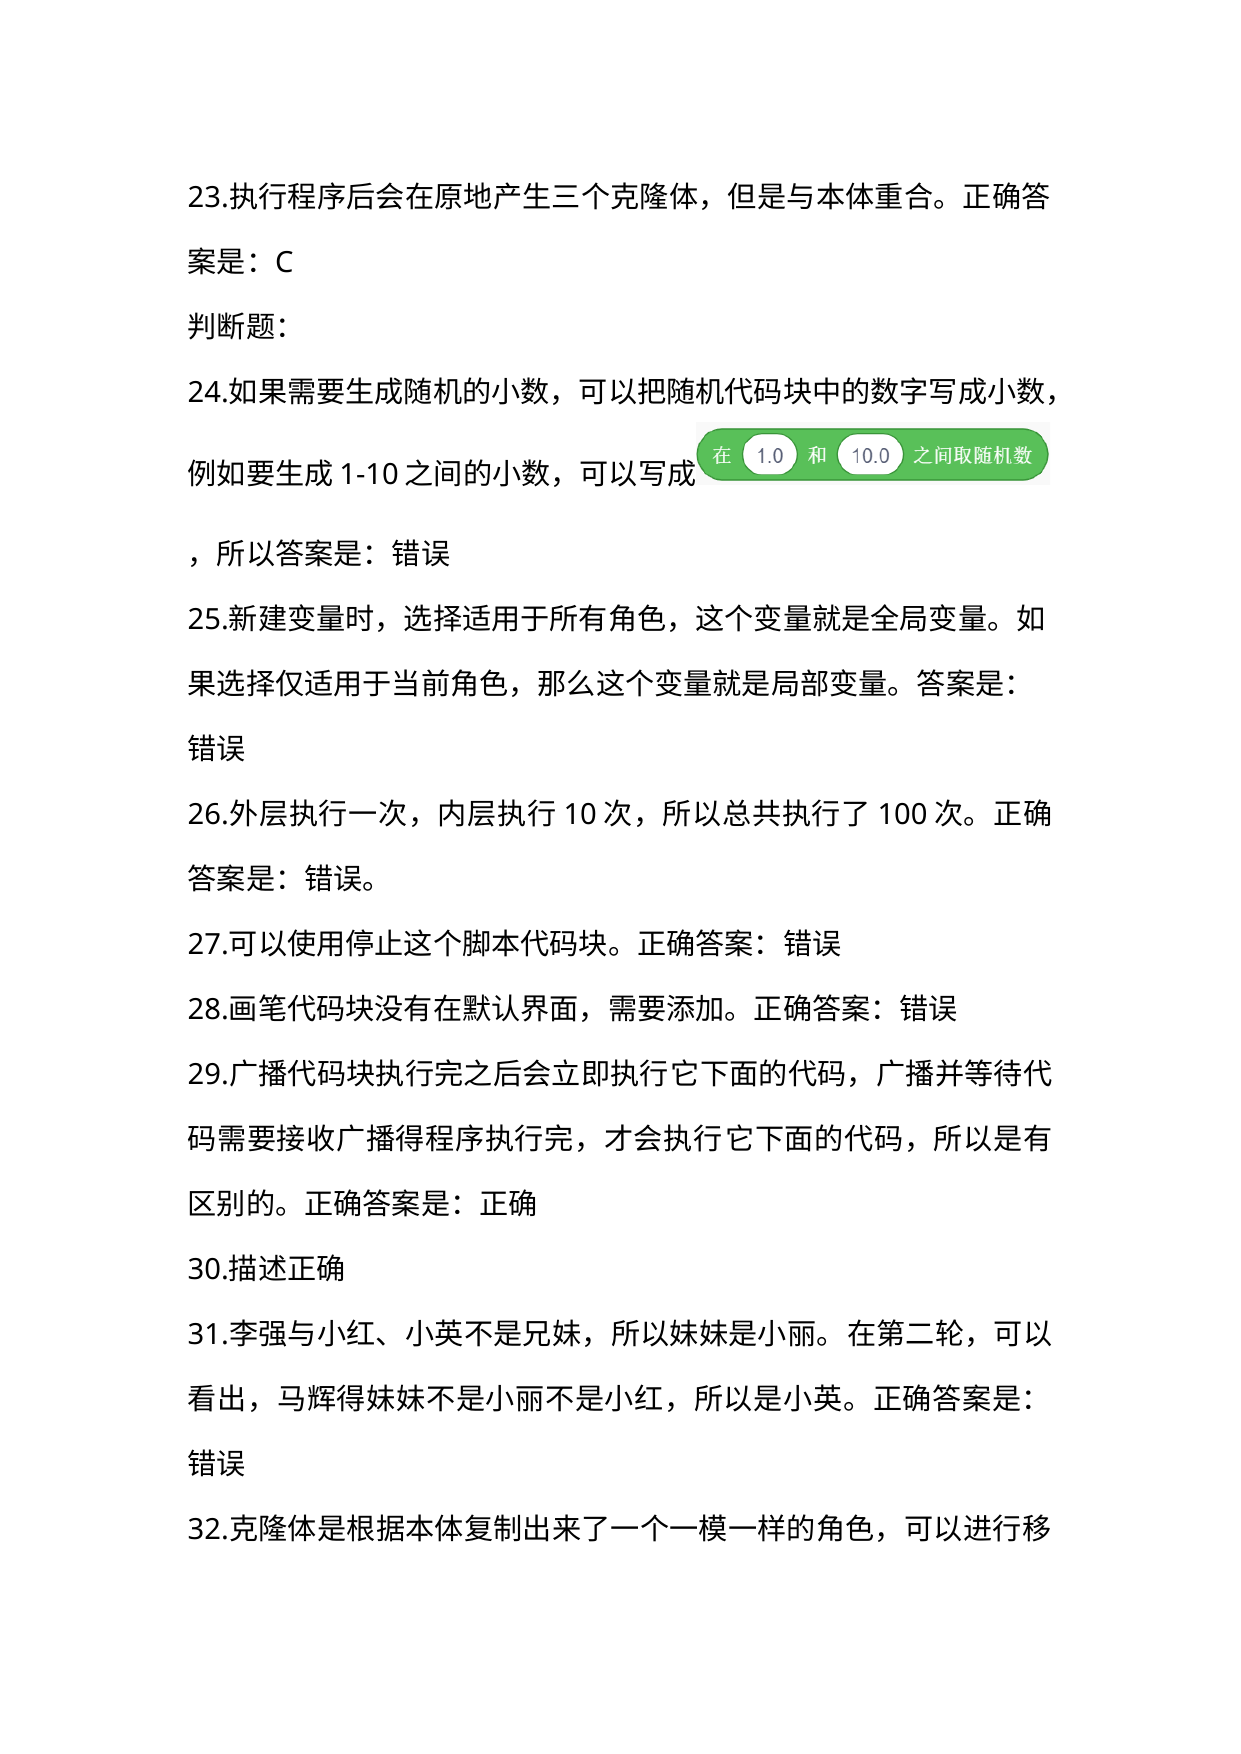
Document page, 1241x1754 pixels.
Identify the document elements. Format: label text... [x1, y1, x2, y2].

list 27.可以使用停止这个脚本代码块。正确答案：错误 [187, 909, 1053, 974]
list 26.外层执行一次，内层执行10次，所以总共执行了100次。正确答案是：错误。 [187, 779, 1053, 909]
text 25.新建变量时，选择适用于所有角色，这个变量就是全局变量。如果选择仅适用于当前角色，那么这个变量就是局部变量。答案是：错误 [187, 584, 1053, 779]
text 24.如果需要生成随机的小数，可以把随机代码块中的数字写成小数，例如要生成1-10之间的小数，可以写成 [187, 357, 1053, 519]
text 23.执行程序后会在原地产生三个克隆体，但是与本体重合。正确答案是：C [187, 162, 1053, 292]
text 判断题： [187, 292, 1053, 357]
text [187, 1494, 1053, 1559]
text ，所以答案是：错误 [187, 519, 1053, 584]
list 31.李强与小红、小英不是兄妹，所以妹妹是小丽。在第二轮，可以看出，马辉得妹妹不是小丽不是小红，所以是小英。正确答案是：错误 [187, 1299, 1053, 1494]
list 28.画笔代码块没有在默认界面，需要添加。正确答案：错误 [187, 974, 1053, 1039]
picture [696, 422, 1051, 485]
list 30.描述正确 [187, 1234, 1053, 1299]
list 29.广播代码块执行完之后会立即执行它下面的代码，广播并等待代码需要接收广播得程序执行完，才会执行它下面的代码，所以是有区别的。正确答案是：正确 [187, 1039, 1053, 1234]
